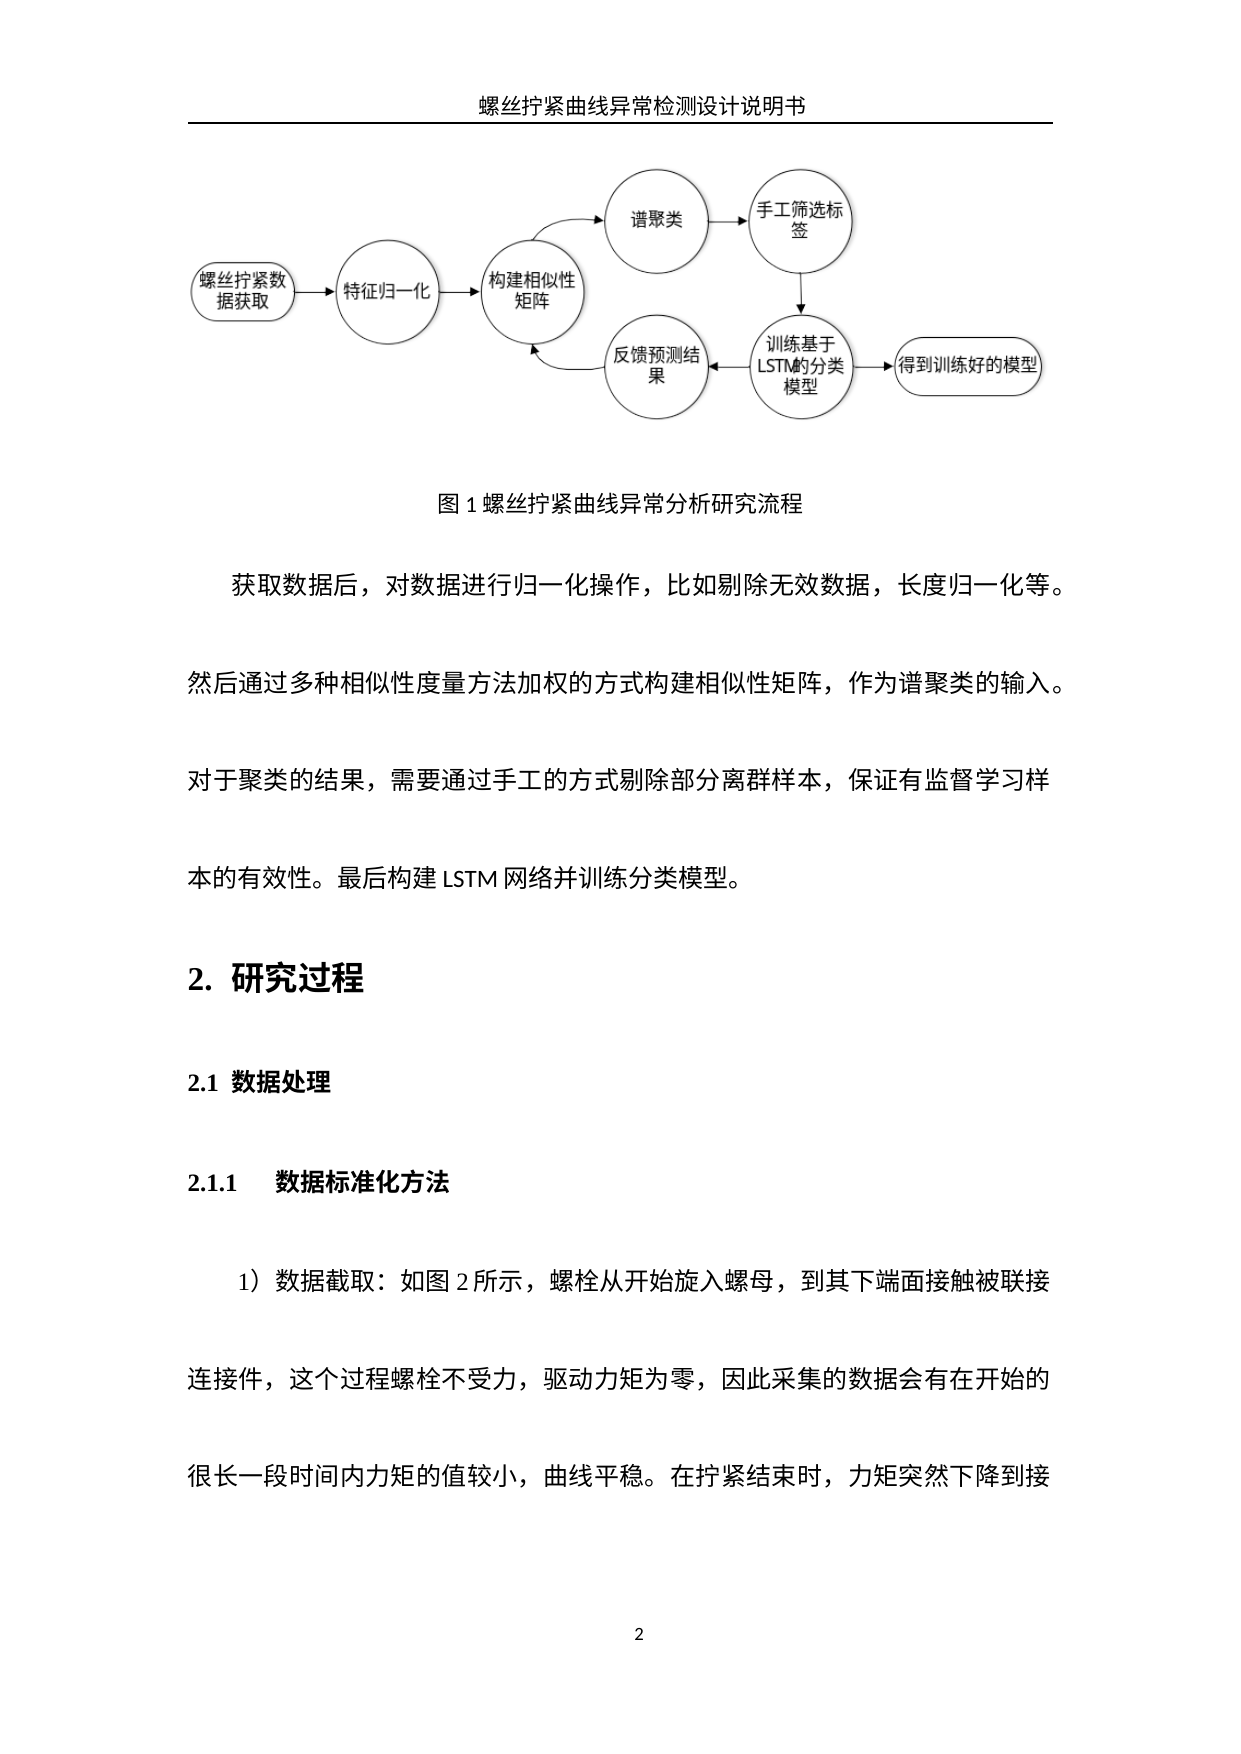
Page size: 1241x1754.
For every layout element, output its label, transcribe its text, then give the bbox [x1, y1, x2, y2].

subtitle 数据处理 [187, 1048, 1053, 1113]
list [187, 1247, 1053, 1507]
subtitle 研究过程 [187, 943, 1053, 1008]
text 获取数据后，对数据进行归一化操作，比如剔除无效数据，长度归一化等。然后通过多种相似性度量方法加权的方式构建相似性矩阵，作为谱聚类的输入。对于聚类的结果，需要通过手工的方式剔除部分离群样本，保证有监督学习样本的有效性。最后构建LSTM网络并训练分类模型。 [187, 551, 1053, 909]
subtitle 数据标准化方法 [187, 1148, 1053, 1213]
text 图1 螺丝拧紧曲线异常分析研究流程 [187, 470, 1053, 535]
